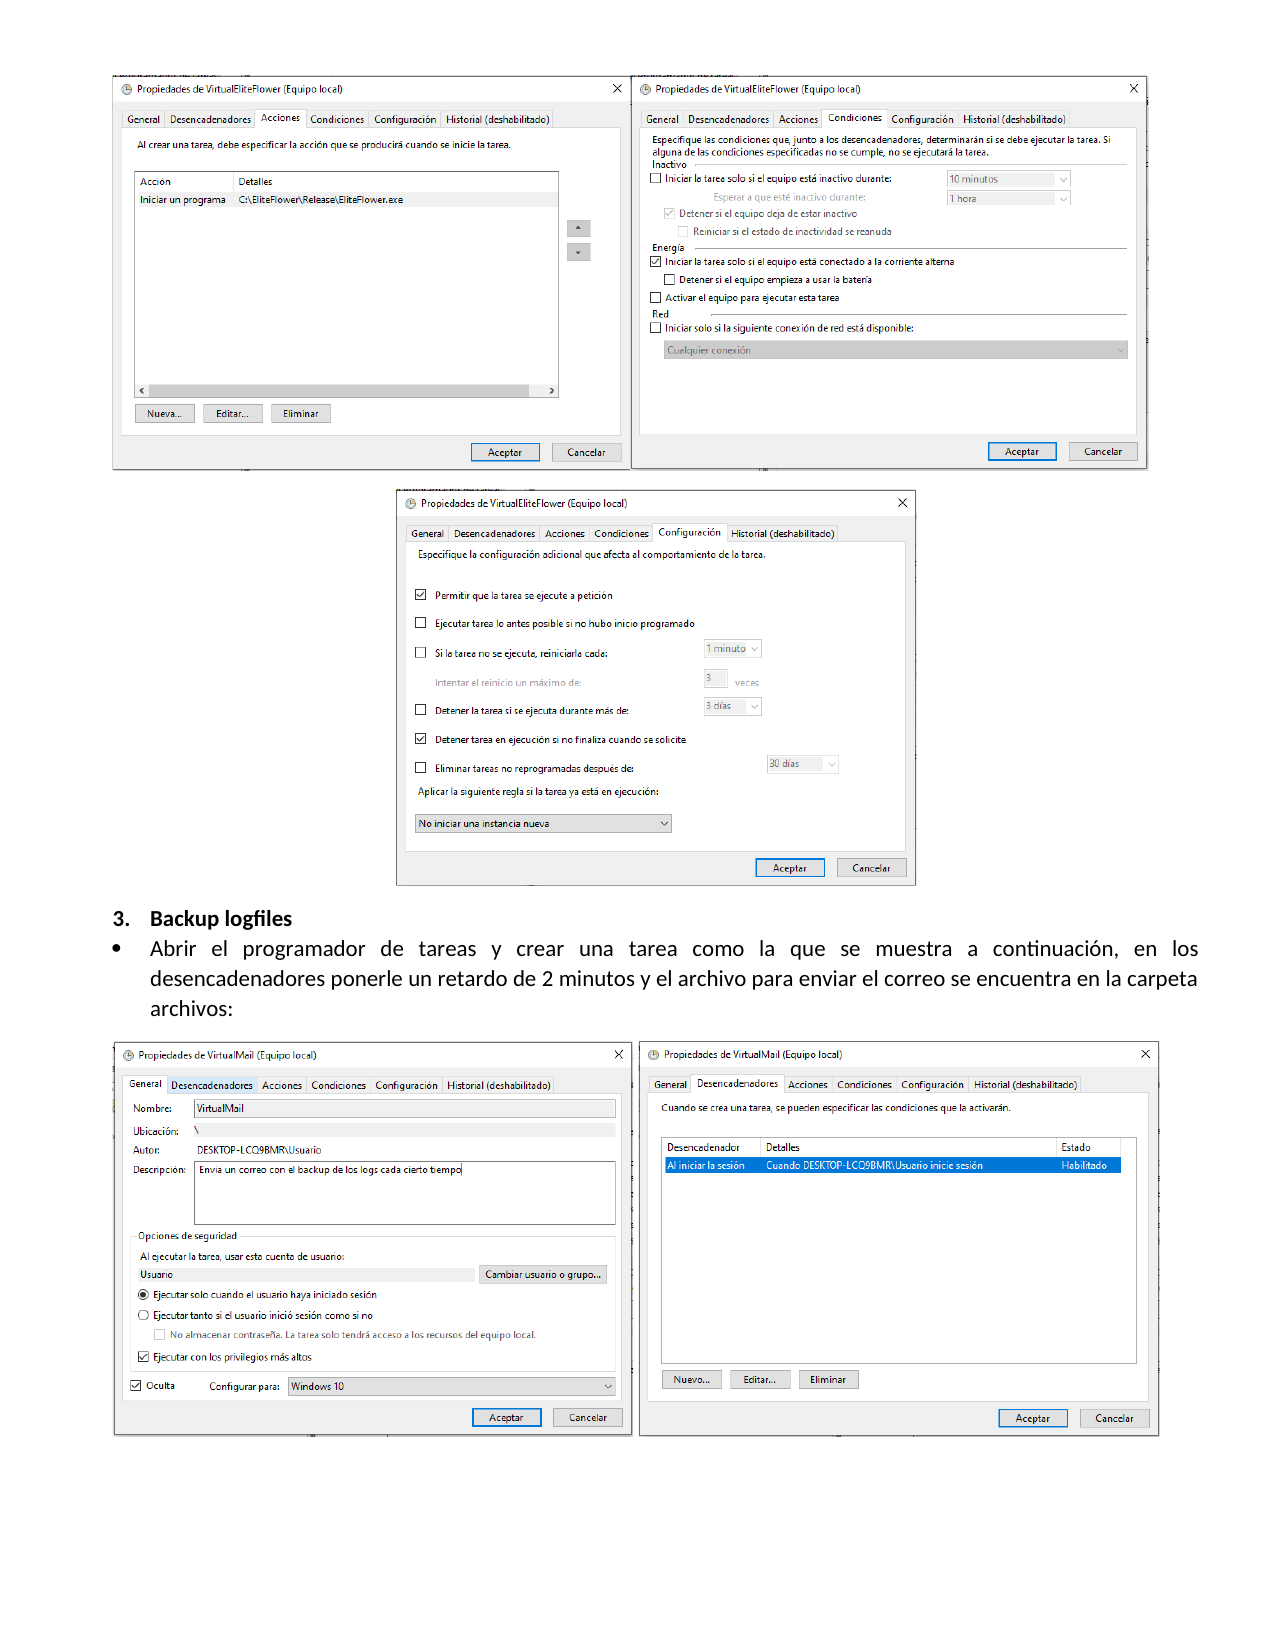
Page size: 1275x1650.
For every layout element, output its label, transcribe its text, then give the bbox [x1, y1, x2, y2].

list Abrir el programador de tareas y crear una tarea como la que se muestra a continuación, en los desencadenadores ponerle un retardo de 2 minutos y el archivo para enviar el correo se encuentra en la carpeta archivos: [112, 934, 1200, 1023]
picture [112, 1041, 634, 1437]
picture [638, 1041, 1160, 1437]
picture [112, 75, 1149, 471]
list Backup logfiles [112, 904, 1200, 932]
picture [396, 489, 917, 886]
